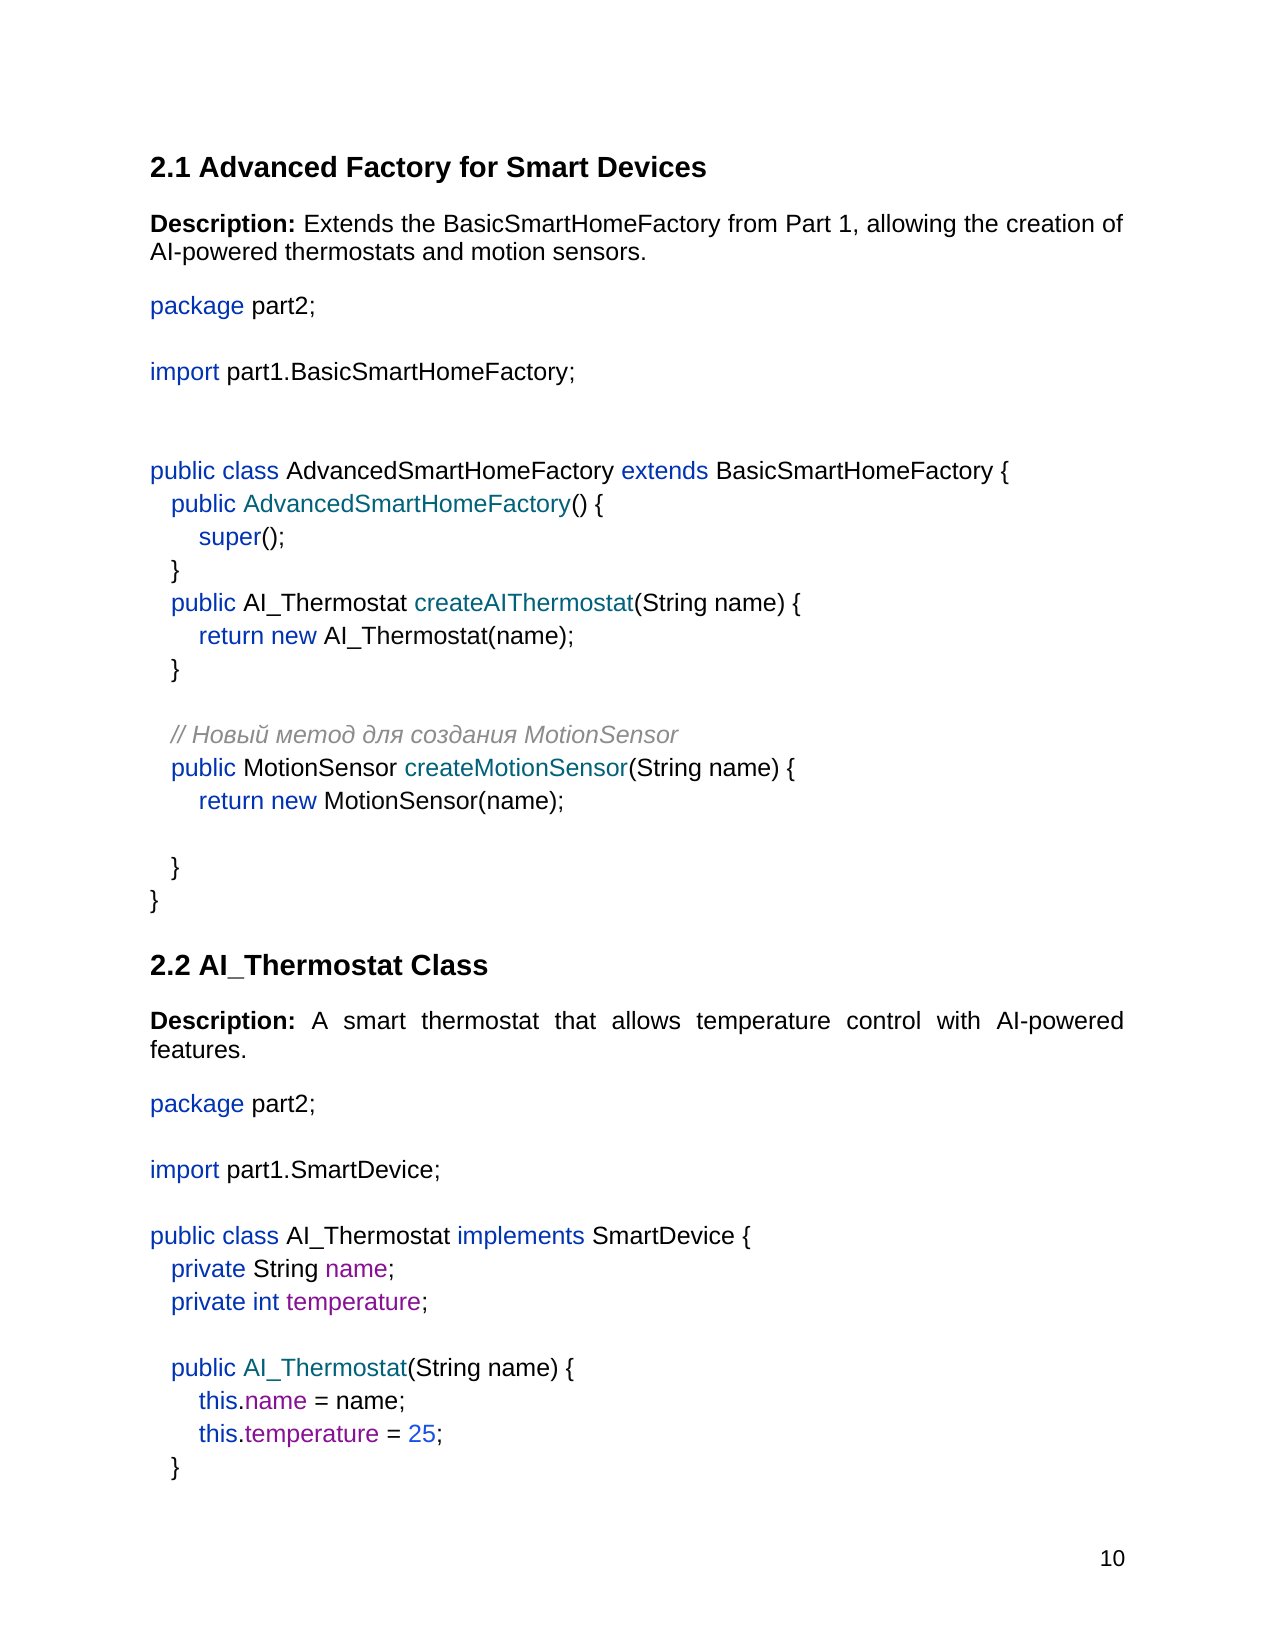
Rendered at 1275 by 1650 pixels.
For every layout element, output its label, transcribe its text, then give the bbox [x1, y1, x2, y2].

text import part1.BasicSmartHomeFactory; [150, 357, 1125, 386]
text return new AI_Thermostat(name); [150, 621, 1125, 650]
subtitle 2.1 Advanced Factory for Smart Devices [150, 150, 1125, 183]
text public AdvancedSmartHomeFactory() { [150, 489, 1125, 518]
text } [150, 654, 1125, 683]
text // Новый метод для создания MotionSensor [150, 720, 1125, 749]
text Description: A smart thermostat that allows temperature control with AI-powered features. [150, 1006, 1125, 1064]
text package part2; [150, 291, 1125, 320]
text public class AI_Thermostat implements SmartDevice { [150, 1221, 1125, 1249]
text return new MotionSensor(name); [150, 786, 1125, 815]
text } [150, 885, 1125, 914]
text import part1.SmartDevice; [150, 1155, 1125, 1183]
text this.temperature = 25; [150, 1419, 1125, 1448]
text } [150, 1452, 1125, 1481]
text super(); [150, 522, 1125, 551]
text private String name; [150, 1254, 1125, 1282]
text public AI_Thermostat createAIThermostat(String name) { [150, 588, 1125, 617]
text private int temperature; [150, 1287, 1125, 1316]
subtitle 2.2 AI_Thermostat Class [150, 948, 1125, 981]
text public MotionSensor createMotionSensor(String name) { [150, 753, 1125, 782]
text } [150, 852, 1125, 881]
text public AI_Thermostat(String name) { [150, 1353, 1125, 1382]
text public class AdvancedSmartHomeFactory extends BasicSmartHomeFactory { [150, 456, 1125, 485]
text } [150, 555, 1125, 584]
text this.name = name; [150, 1386, 1125, 1414]
text package part2; [150, 1089, 1125, 1117]
text Description: Extends the BasicSmartHomeFactory from Part 1, allowing the creation of AI-powered thermostats and motion sensors. [150, 208, 1125, 266]
